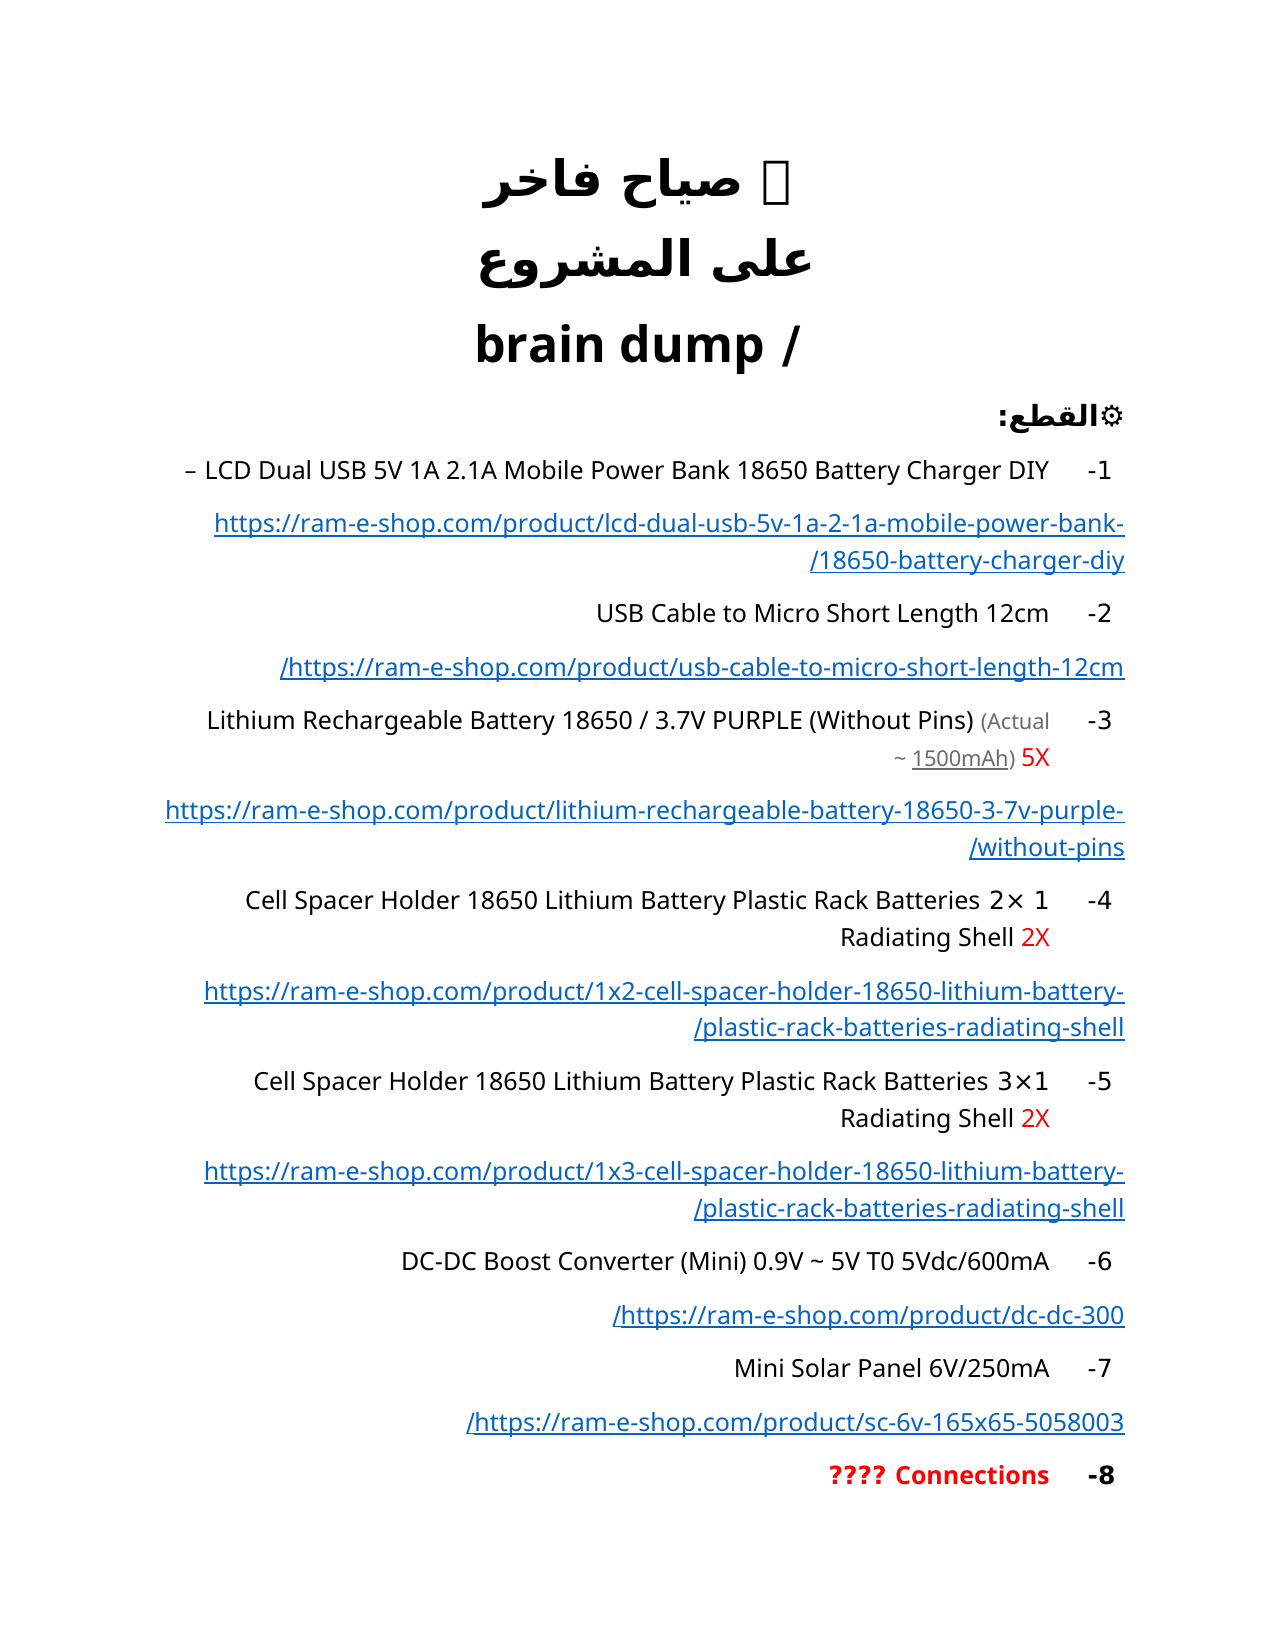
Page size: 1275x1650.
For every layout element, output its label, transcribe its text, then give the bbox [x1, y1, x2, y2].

list Lithium Rechargeable Battery 18650 / 3.7V PURPLE (Without Pins) (Actual ~ 1500mAh) 5X [150, 703, 1087, 773]
text https://ram-e-shop.com/product/sc-6v-165x65-5058003/ [150, 1404, 1125, 1438]
text صياح فاخر [150, 150, 1125, 208]
text https://ram-e-shop.com/product/lcd-dual-usb-5v-1a-2-1a-mobile-power-bank-18650-battery-charger-diy/ [150, 506, 1125, 577]
text https://ram-e-shop.com/product/usb-cable-to-micro-short-length-12cm/ [150, 649, 1125, 684]
text على المشروع [150, 229, 1125, 288]
text https://ram-e-shop.com/product/lithium-rechargeable-battery-18650-3-7v-purple-without-pins/ [150, 793, 1125, 864]
text https://ram-e-shop.com/product/dc-dc-300/ [150, 1297, 1125, 1331]
text https://ram-e-shop.com/product/1x2-cell-spacer-holder-18650-lithium-battery-plastic-rack-batteries-radiating-shell/ [150, 973, 1125, 1044]
list Connections ???? [150, 1458, 1087, 1492]
list USB Cable to Micro Short Length 12cm [150, 596, 1087, 630]
list DC-DC Boost Converter (Mini) 0.9V ~ 5V T0 5Vdc/600mA [150, 1244, 1087, 1278]
text / brain dump [150, 309, 1125, 377]
text القطع: [150, 399, 1125, 433]
text https://ram-e-shop.com/product/1x3-cell-spacer-holder-18650-lithium-battery-plastic-rack-batteries-radiating-shell/ [150, 1154, 1125, 1224]
list LCD Dual USB 5V 1A 2.1A Mobile Power Bank 18650 Battery Charger DIY – [150, 452, 1087, 487]
list 1×3 Cell Spacer Holder 18650 Lithium Battery Plastic Rack Batteries Radiating Shell 2X [150, 1063, 1087, 1134]
list Mini Solar Panel 6V/250mA [150, 1351, 1087, 1385]
list 1 ×2 Cell Spacer Holder 18650 Lithium Battery Plastic Rack Batteries Radiating Shell 2X [150, 883, 1087, 954]
